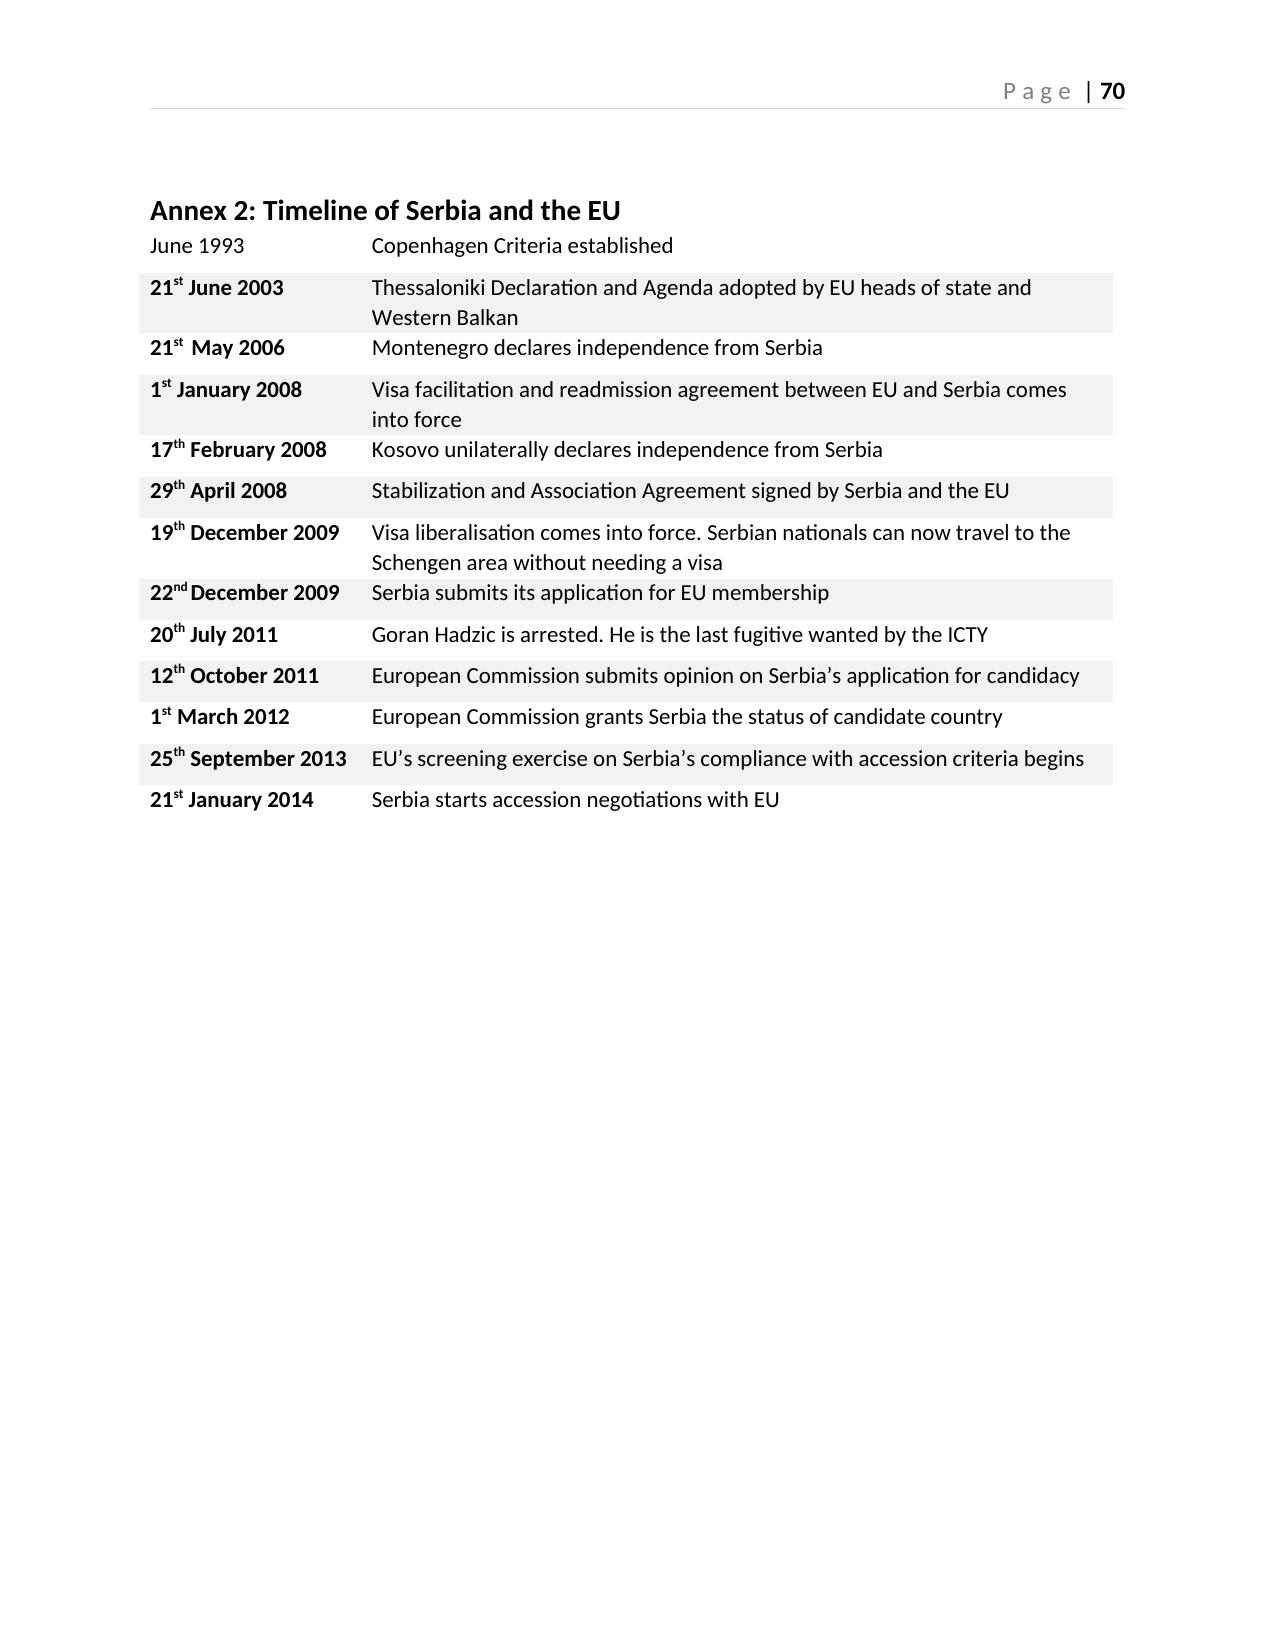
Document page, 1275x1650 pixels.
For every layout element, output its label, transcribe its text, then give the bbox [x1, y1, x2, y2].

table_cell Visa facilitation and readmission agreement between EU and Serbia comes into force [360, 375, 1113, 435]
table_cell 21st June 2003 [139, 273, 360, 333]
table_cell Visa liberalisation comes into force. Serbian nationals can now travel to the Schengen area without needing a visa [360, 518, 1113, 578]
table_cell Thessaloniki Declaration and Agenda adopted by EU heads of state and Western Balkan [360, 273, 1113, 333]
table_header June 1993 [139, 231, 360, 273]
table_cell Montenegro declares independence from Serbia [360, 333, 1113, 375]
table_cell 12th October 2011 [139, 661, 360, 702]
table_cell European Commission submits opinion on Serbia’s application for candidacy [360, 661, 1113, 702]
table_cell Serbia starts accession negotiations with EU [360, 785, 1113, 827]
table_cell 19th December 2009 [139, 518, 360, 578]
table_cell Serbia submits its application for EU membership [360, 579, 1113, 620]
table_cell Goran Hadzic is arrested. He is the last fugitive wanted by the ICTY [360, 620, 1113, 661]
table_cell 1st March 2012 [139, 703, 360, 744]
table_cell EU’s screening exercise on Serbia’s compliance with accession criteria begins [360, 744, 1113, 785]
table_cell Kosovo unilaterally declares independence from Serbia [360, 435, 1113, 477]
table_cell 17th February 2008 [139, 435, 360, 477]
table_cell 22nd December 2009 [139, 579, 360, 620]
table_cell 21st January 2014 [139, 785, 360, 827]
table_cell 20th July 2011 [139, 620, 360, 661]
table_cell 21st May 2006 [139, 333, 360, 375]
table_cell 29th April 2008 [139, 477, 360, 518]
table_cell European Commission grants Serbia the status of candidate country [360, 703, 1113, 744]
table_cell Stabilization and Association Agreement signed by Serbia and the EU [360, 477, 1113, 518]
table_header Copenhagen Criteria established [360, 231, 1113, 273]
table_cell 25th September 2013 [139, 744, 360, 785]
table_cell 1st January 2008 [139, 375, 360, 435]
subtitle Annex 2: Timeline of Serbia and the EU [150, 192, 1125, 227]
